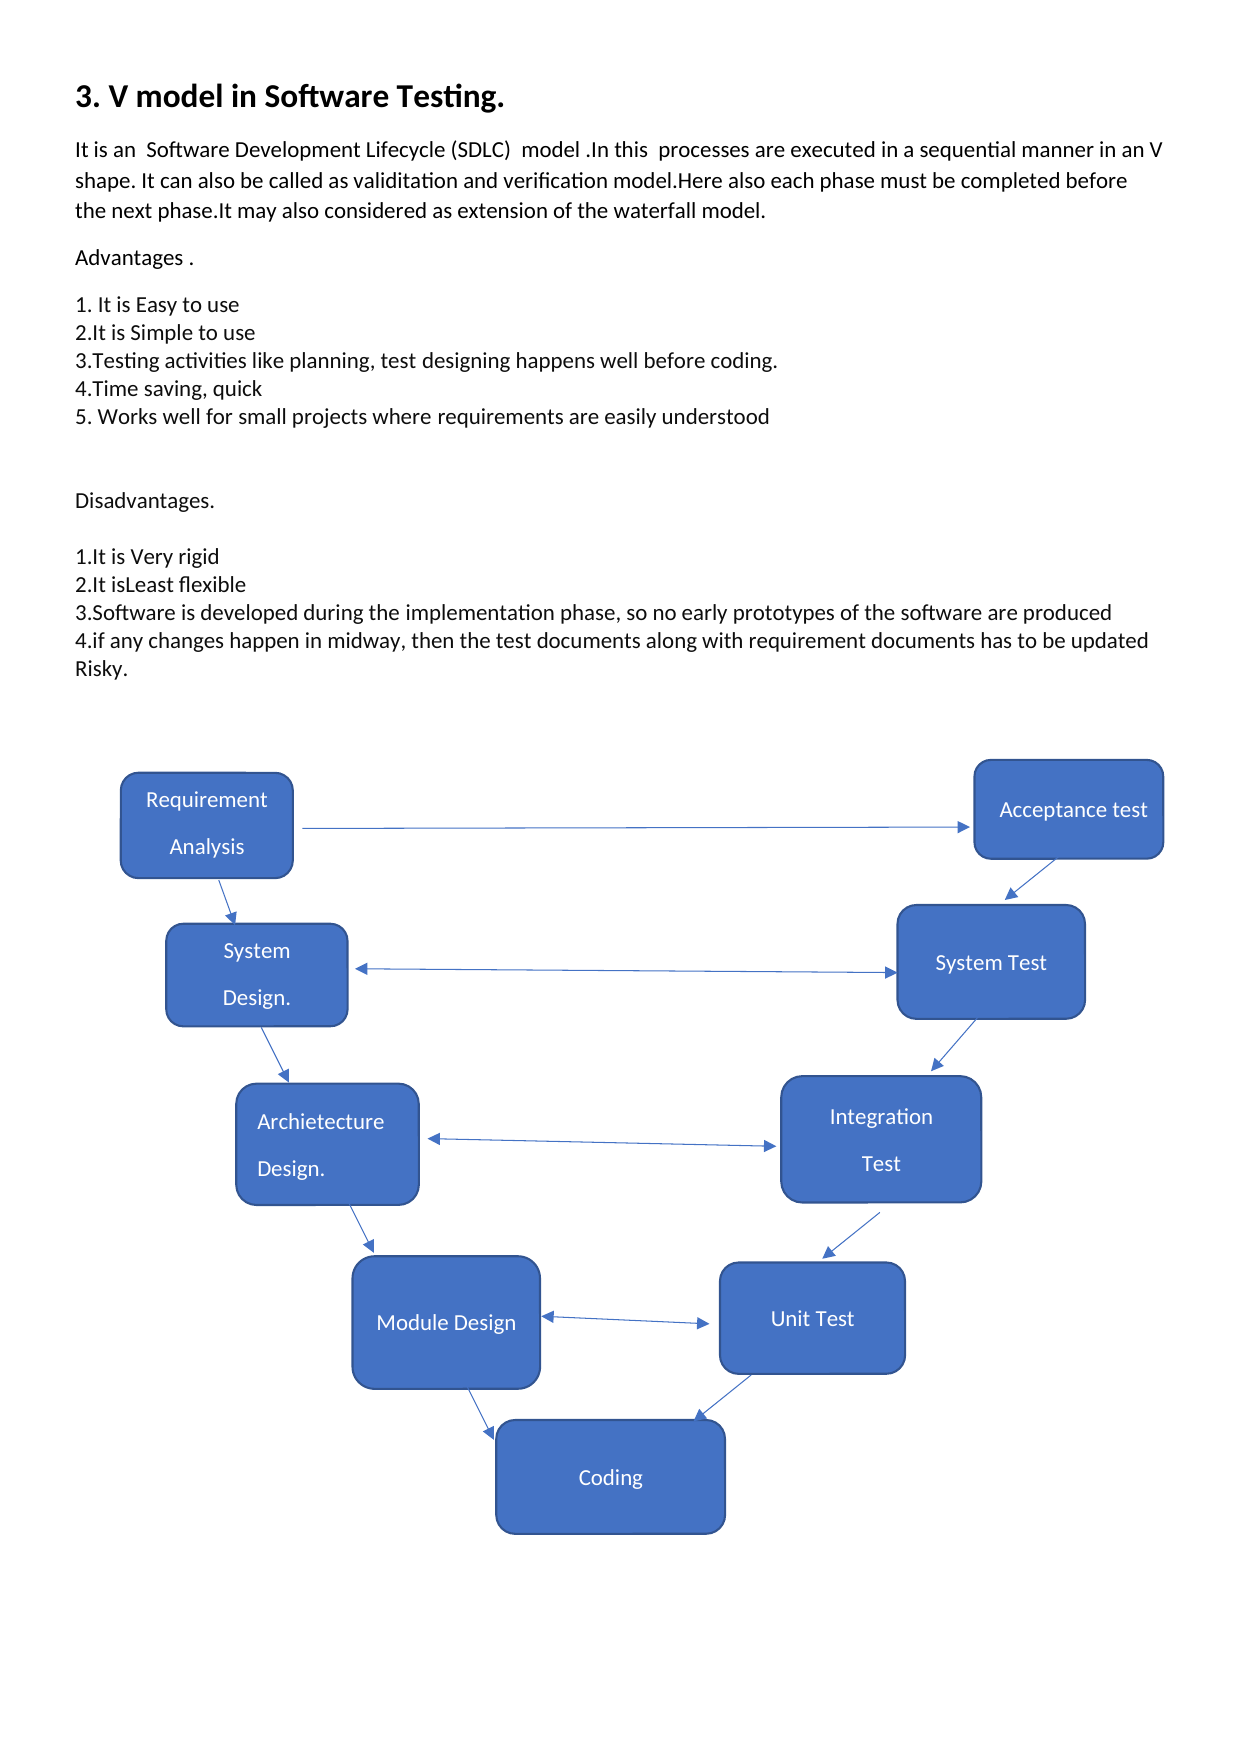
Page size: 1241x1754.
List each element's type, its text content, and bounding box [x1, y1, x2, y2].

text 5. Works well for small projects where requirements are easily understood [75, 402, 1165, 430]
text 4.if any changes happen in midway, then the test documents along with requirement documents has to be updated Risky. [75, 626, 1165, 682]
text 3. V model in Software Testing. [75, 75, 1165, 116]
text 4.Time saving, quick [75, 374, 1165, 402]
text It is an Software Development Lifecycle (SDLC) model .In this processes are executed in a sequential manner in an V shape. It can also be called as validitation and verification model.Here also each phase must be completed before the next phase.It may also considered as extension of the waterfall model. [75, 136, 1165, 224]
text 3.Testing activities like planning, test designing happens well before coding. [75, 346, 1165, 374]
text 1. It is Easy to use [75, 290, 1165, 318]
text Advantages . [75, 243, 1165, 271]
text 2.It is Simple to use [75, 318, 1165, 346]
text 2.It isLeast flexible [75, 570, 1165, 598]
text Disadvantages. [75, 486, 1165, 514]
text 1.It is Very rigid [75, 542, 1165, 570]
text 3.Software is developed during the implementation phase, so no early prototypes of the software are produced [75, 598, 1165, 626]
